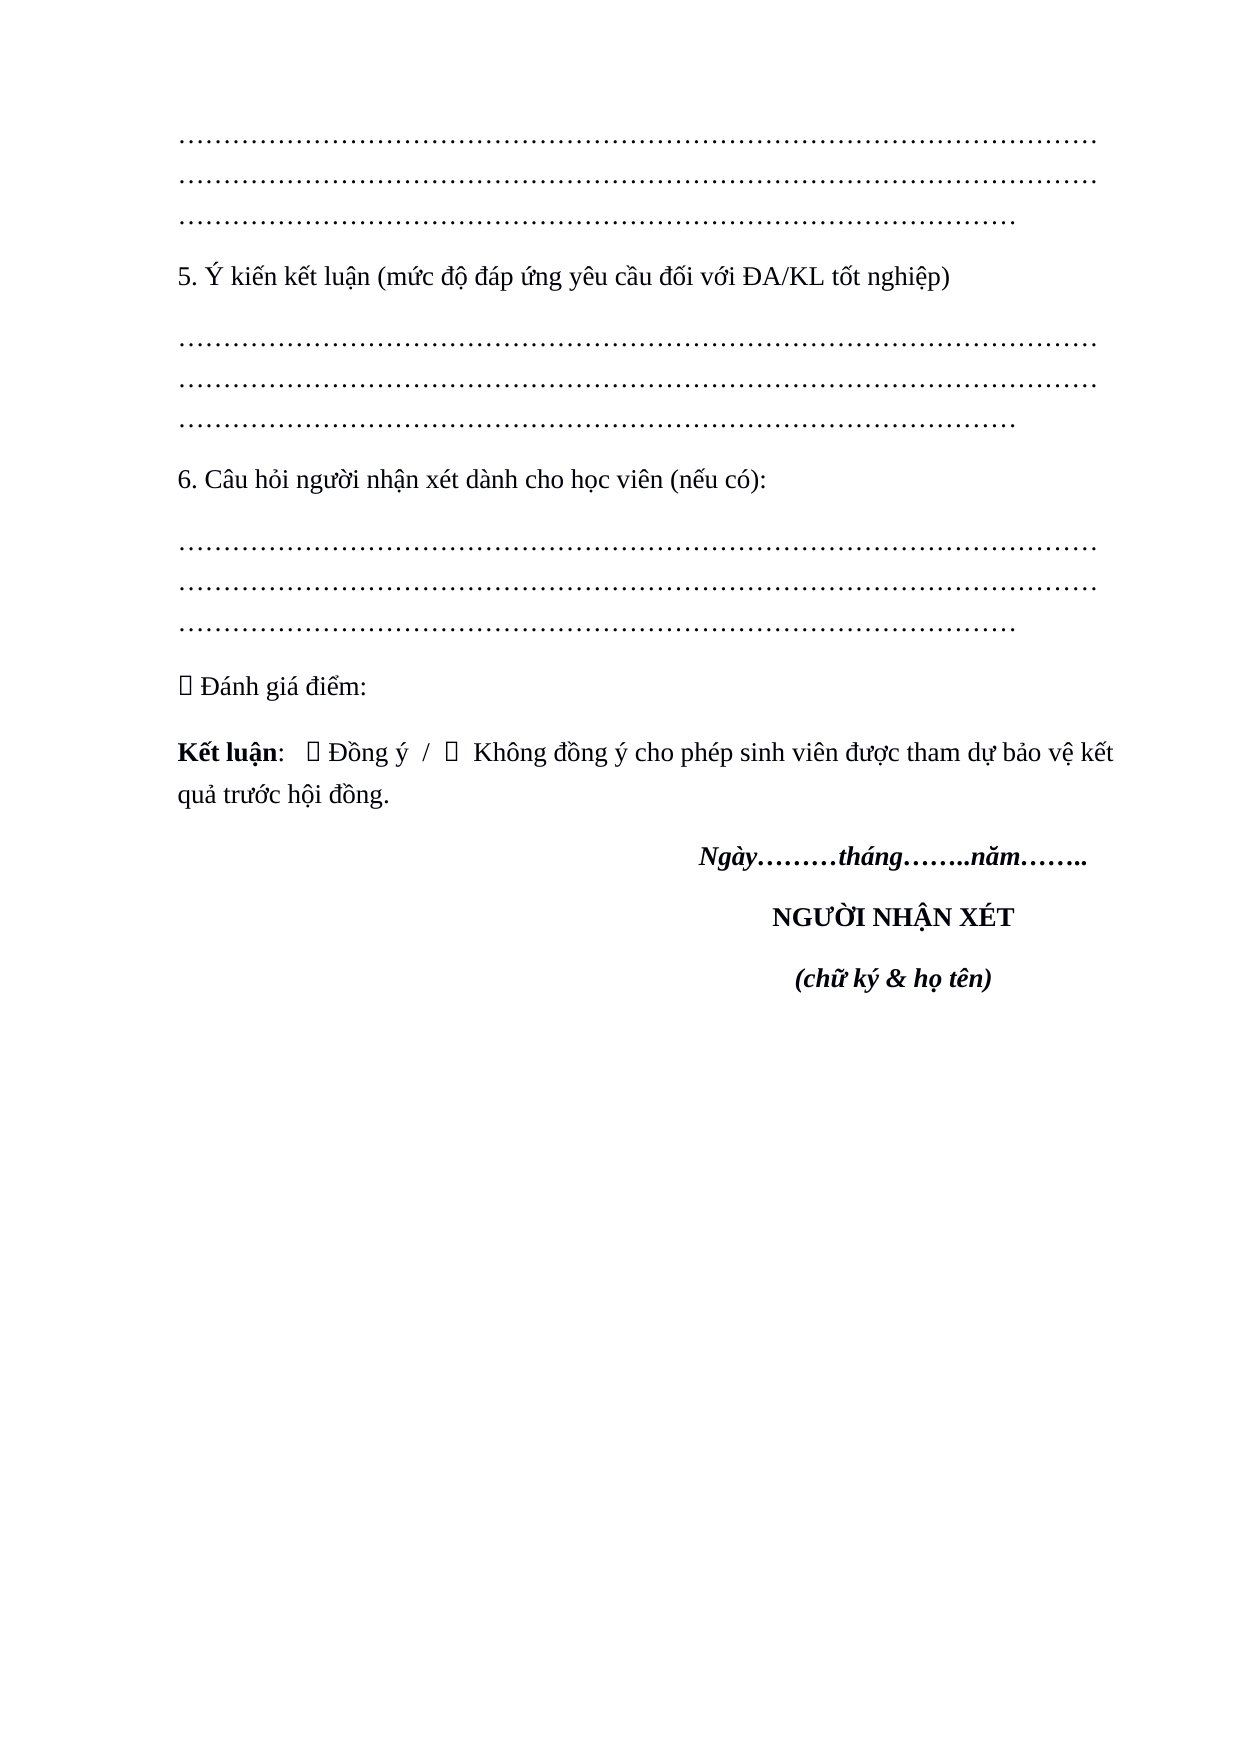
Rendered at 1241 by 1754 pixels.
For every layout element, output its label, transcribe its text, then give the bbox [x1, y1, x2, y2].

text 5. Ý kiến kết luận (mức độ đáp ứng yêu cầu đối với ĐA/KL tốt nghiệp) [177, 260, 1122, 291]
text ……………………………………………………………………………………………………………………………………………………………………………………………………………………………………………………………………… [177, 525, 1122, 637]
text (chữ ký & họ tên) [665, 962, 1122, 993]
text ……………………………………………………………………………………………………………………………………………………………………………………………………………………………………………………………………… [177, 321, 1122, 433]
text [177, 118, 1122, 230]
text 6. Câu hỏi người nhận xét dành cho học viên (nếu có): [177, 463, 1122, 495]
table_header  Đánh giá điểm: [165, 667, 698, 732]
text Ngày………tháng……..năm…….. [665, 840, 1122, 871]
text NGƯỜI NHẬN XÉT [665, 901, 1122, 932]
text Kết luận:  Đồng ý /  Không đồng ý cho phép sinh viên được tham dự bảo vệ kết quả trước hội đồng. [177, 732, 1122, 810]
